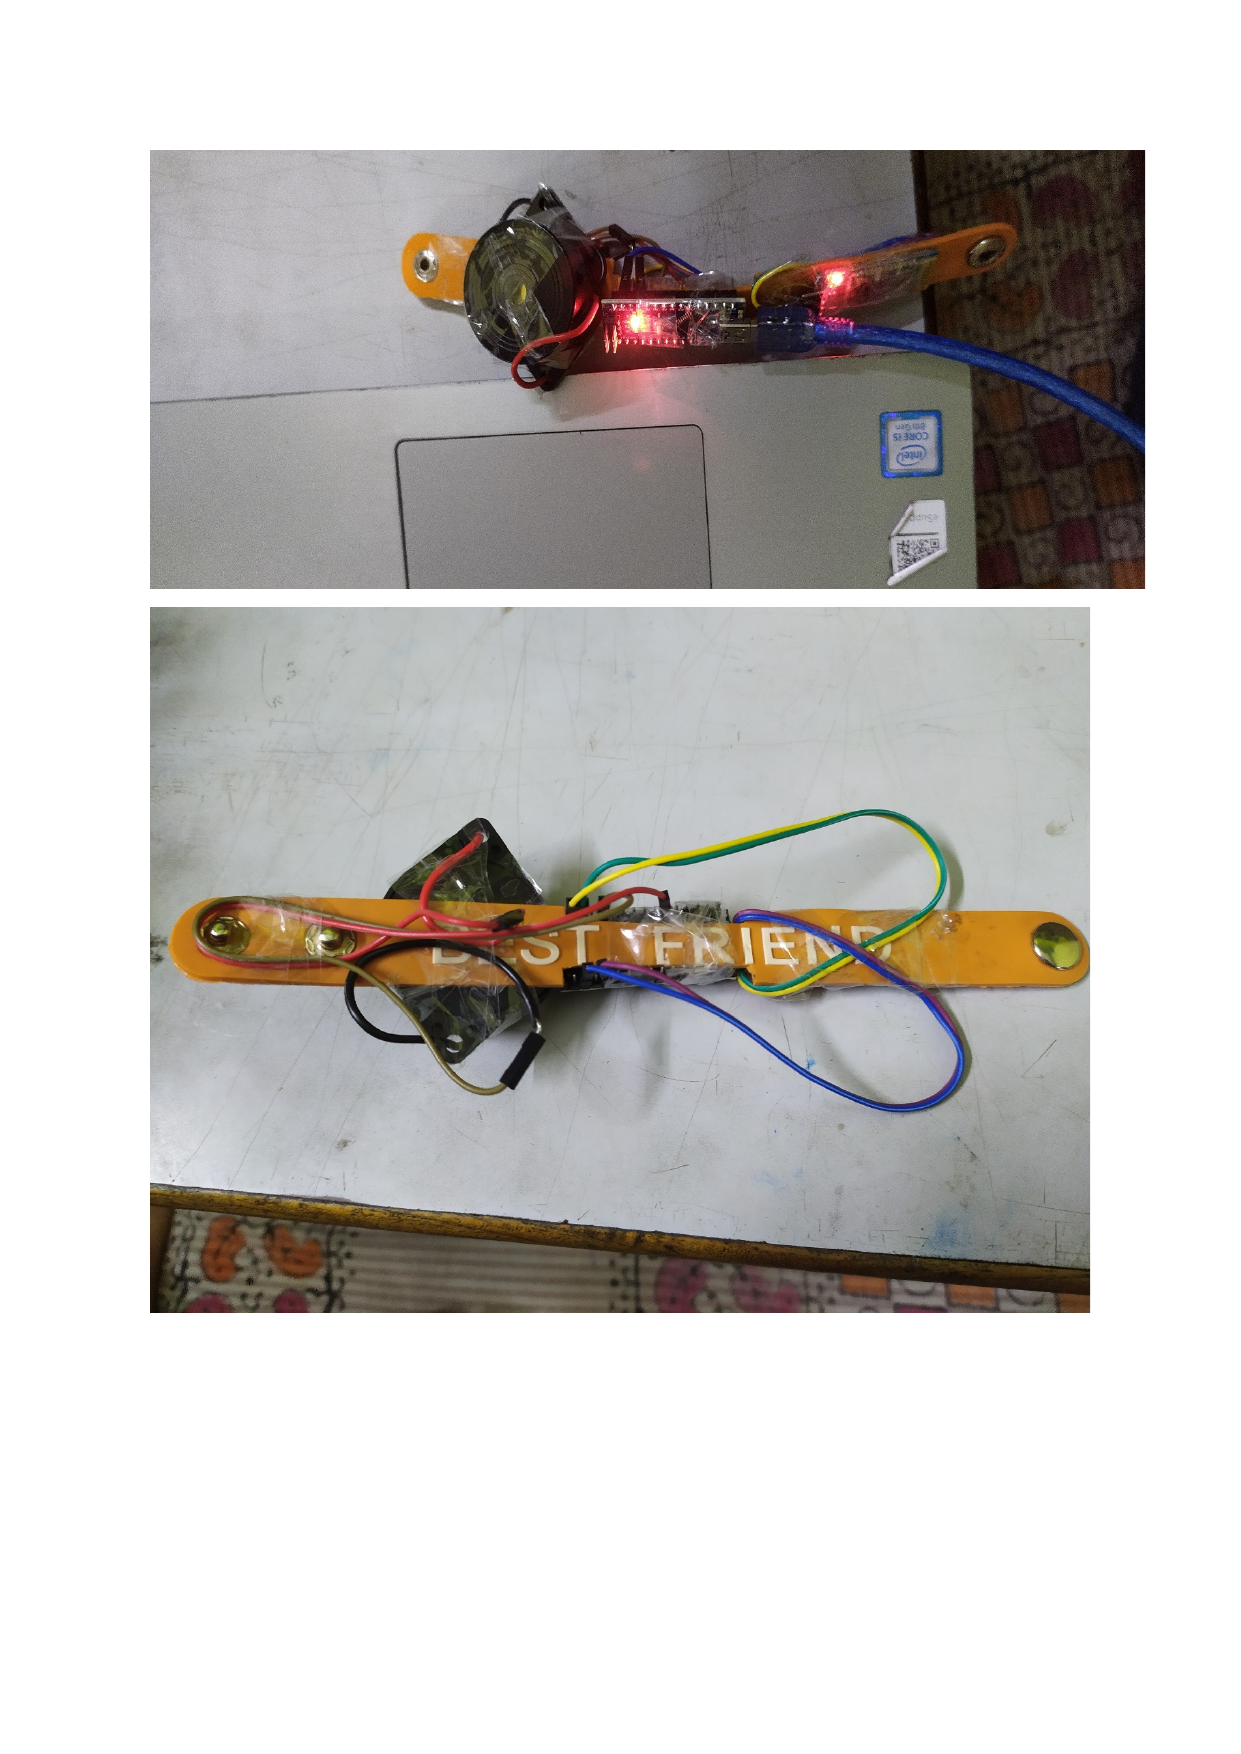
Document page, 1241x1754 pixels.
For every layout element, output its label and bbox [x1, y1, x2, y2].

picture [150, 150, 1146, 589]
picture [150, 607, 1091, 1313]
